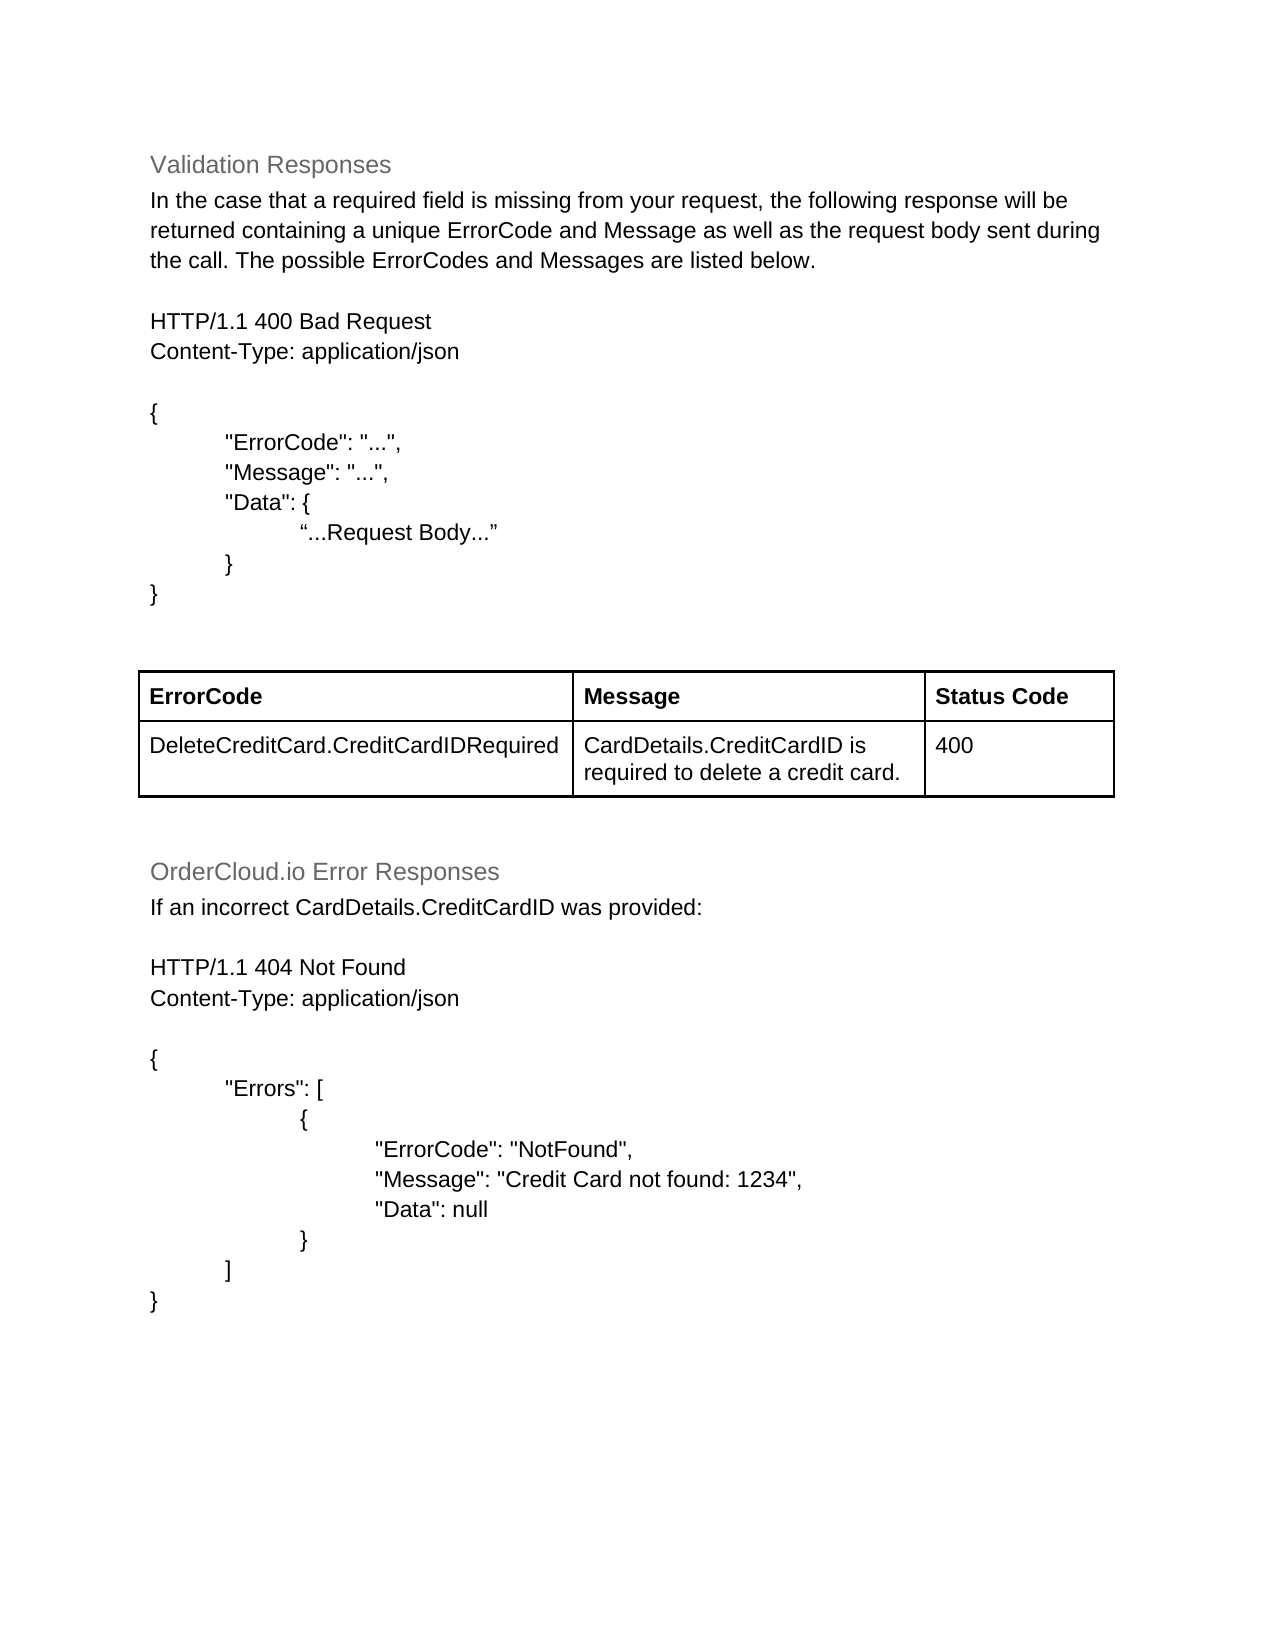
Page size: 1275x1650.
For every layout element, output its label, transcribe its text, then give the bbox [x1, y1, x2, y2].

text } [150, 1226, 1125, 1252]
subtitle OrderCloud.io Error Responses [150, 857, 1125, 886]
text HTTP/1.1 400 Bad Request [150, 308, 1125, 334]
text HTTP/1.1 404 Not Found [150, 954, 1125, 981]
text { [150, 1105, 1125, 1132]
subtitle Validation Responses [150, 150, 1125, 179]
text { [150, 398, 1125, 425]
text } [150, 1287, 1125, 1313]
text Content-Type: application/json [150, 984, 1125, 1011]
table_header Message [574, 673, 924, 720]
text "Message": "Credit Card not found: 1234", [150, 1166, 1125, 1192]
text "Data": { [150, 489, 1125, 516]
text "Message": "...", [150, 459, 1125, 485]
text “...Request Body...” [150, 519, 1125, 546]
table_cell DeleteCreditCard.CreditCardIDRequired [140, 722, 572, 795]
table_header Status Code [926, 673, 1113, 720]
text If an incorrect CardDetails.CreditCardID was provided: [150, 894, 1125, 920]
table_header ErrorCode [140, 673, 572, 720]
text "Errors": [ [150, 1075, 1125, 1101]
text "ErrorCode": "NotFound", [150, 1136, 1125, 1162]
text { [150, 1045, 1125, 1071]
text Content-Type: application/json [150, 338, 1125, 364]
table_cell CardDetails.CreditCardID is required to delete a credit card. [574, 722, 924, 795]
text } [150, 549, 1125, 576]
table_cell 400 [926, 722, 1113, 795]
text } [150, 580, 1125, 606]
text "ErrorCode": "...", [150, 429, 1125, 455]
text In the case that a required field is missing from your request, the following response will be returned containing a unique ErrorCode and Message as well as the request body sent during the call. The possible ErrorCodes and Messages are listed below. [150, 187, 1125, 274]
text ] [150, 1256, 1125, 1283]
text "Data": null [150, 1196, 1125, 1222]
